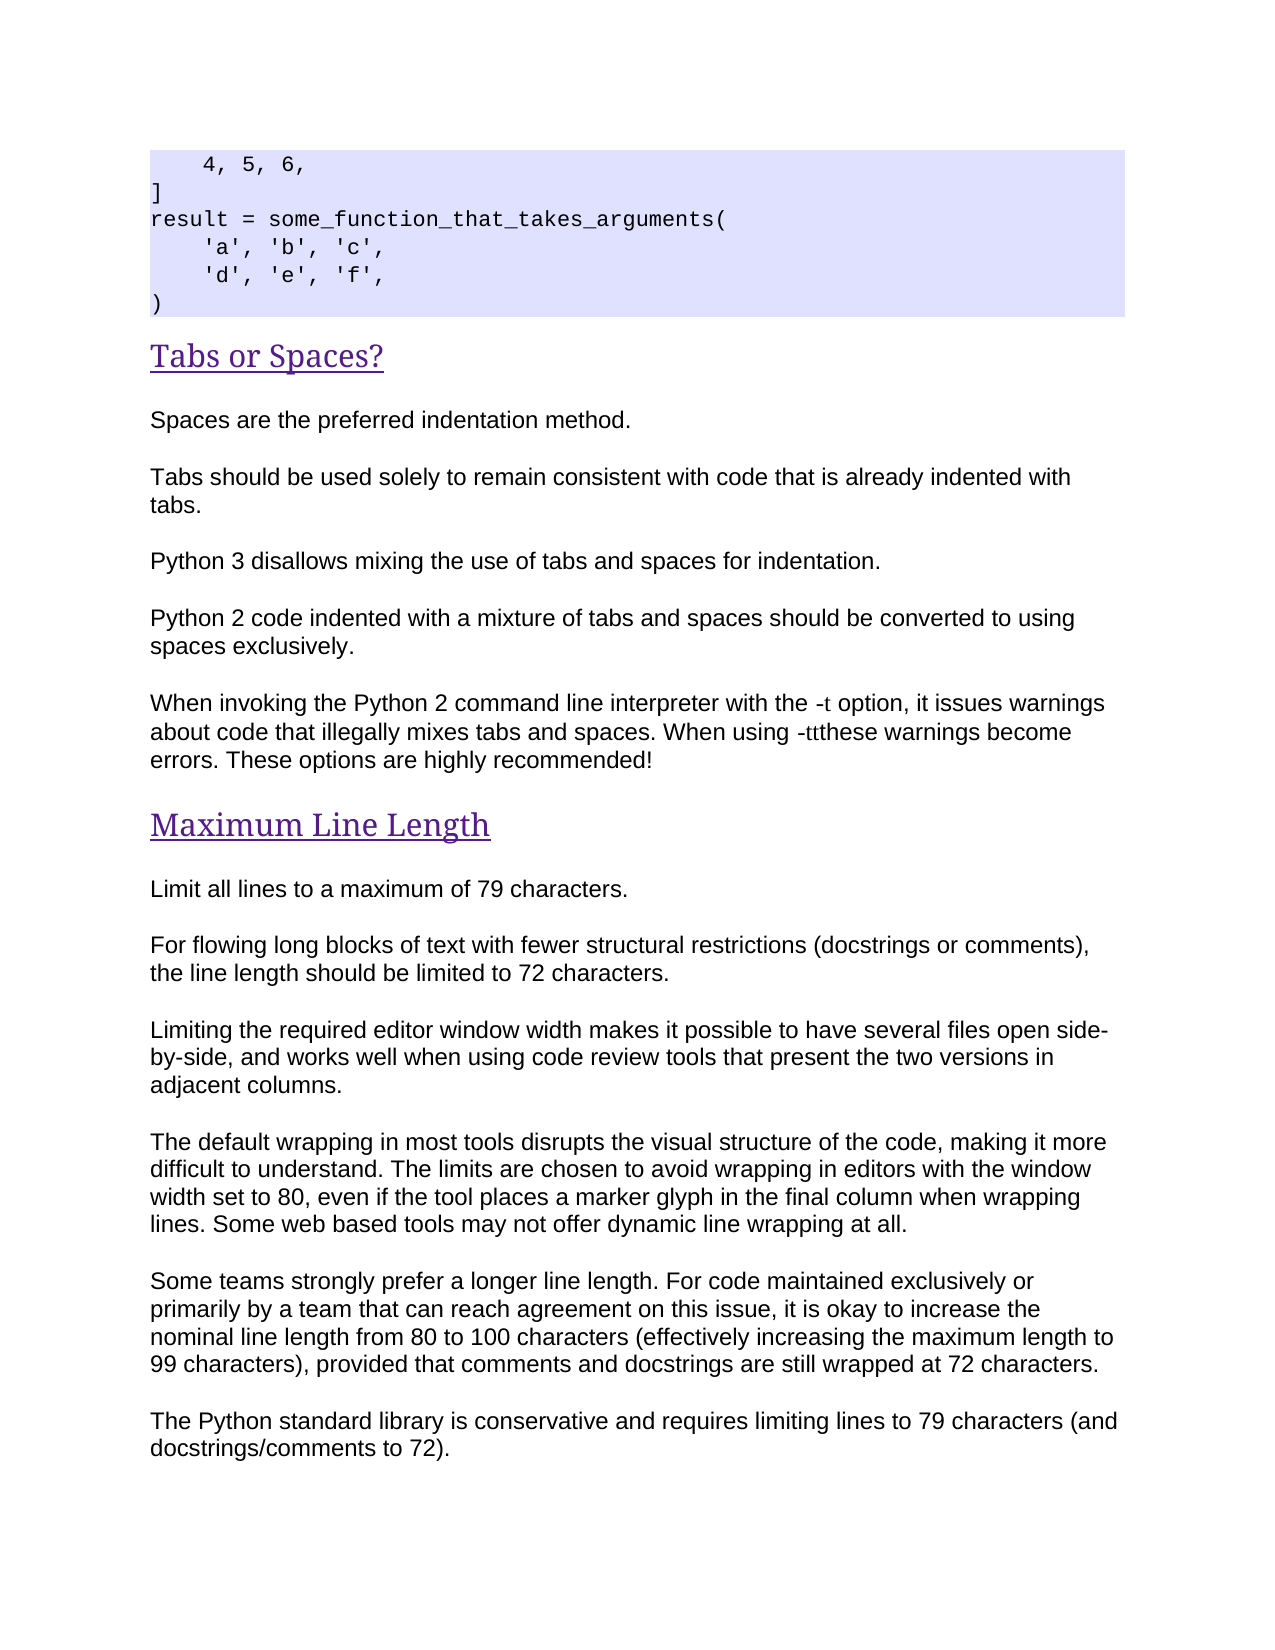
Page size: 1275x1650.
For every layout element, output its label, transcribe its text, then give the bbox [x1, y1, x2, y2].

text The Python standard library is conservative and requires limiting lines to 79 characters (and docstrings/comments to 72). [150, 1407, 1125, 1462]
text Tabs or Spaces? [150, 334, 1125, 377]
text Spaces are the preferred indentation method. [150, 406, 1125, 434]
text 'd', 'e', 'f', [150, 261, 1125, 289]
text Python 2 code indented with a mixture of tabs and spaces should be converted to using spaces exclusively. [150, 604, 1125, 659]
text Limiting the required editor window width makes it possible to have several files open side-by-side, and works well when using code review tools that present the two versions in adjacent columns. [150, 1016, 1125, 1098]
text 4, 5, 6, [150, 150, 1125, 178]
text ) [150, 289, 1125, 317]
text When invoking the Python 2 command line interpreter with the -t option, it issues warnings about code that illegally mixes tabs and spaces. When using -ttthese warnings become errors. These options are highly recommended! [150, 688, 1125, 773]
text Maximum Line Length [150, 803, 1125, 845]
text Limit all lines to a maximum of 79 characters. [150, 874, 1125, 902]
text ] [150, 178, 1125, 206]
text Python 3 disallows mixing the use of tabs and spaces for indentation. [150, 547, 1125, 575]
text result = some_function_that_takes_arguments( [150, 206, 1125, 233]
text Tabs should be used solely to remain consistent with code that is already indented with tabs. [150, 463, 1125, 518]
text Some teams strongly prefer a longer line length. For code maintained exclusively or primarily by a team that can reach agreement on this issue, it is okay to increase the nominal line length from 80 to 100 characters (effectively increasing the maximum length to 99 characters), provided that comments and docstrings are still wrapped at 72 characters. [150, 1267, 1125, 1378]
text The default wrapping in most tools disrupts the visual structure of the code, making it more difficult to understand. The limits are chosen to avoid wrapping in editors with the window width set to 80, even if the tool places a marker glyph in the final column when wrapping lines. Some web based tools may not offer dynamic line wrapping at all. [150, 1128, 1125, 1238]
text For flowing long blocks of text with fewer structural restrictions (docstrings or comments), the line length should be limited to 72 characters. [150, 931, 1125, 986]
text 'a', 'b', 'c', [150, 233, 1125, 261]
